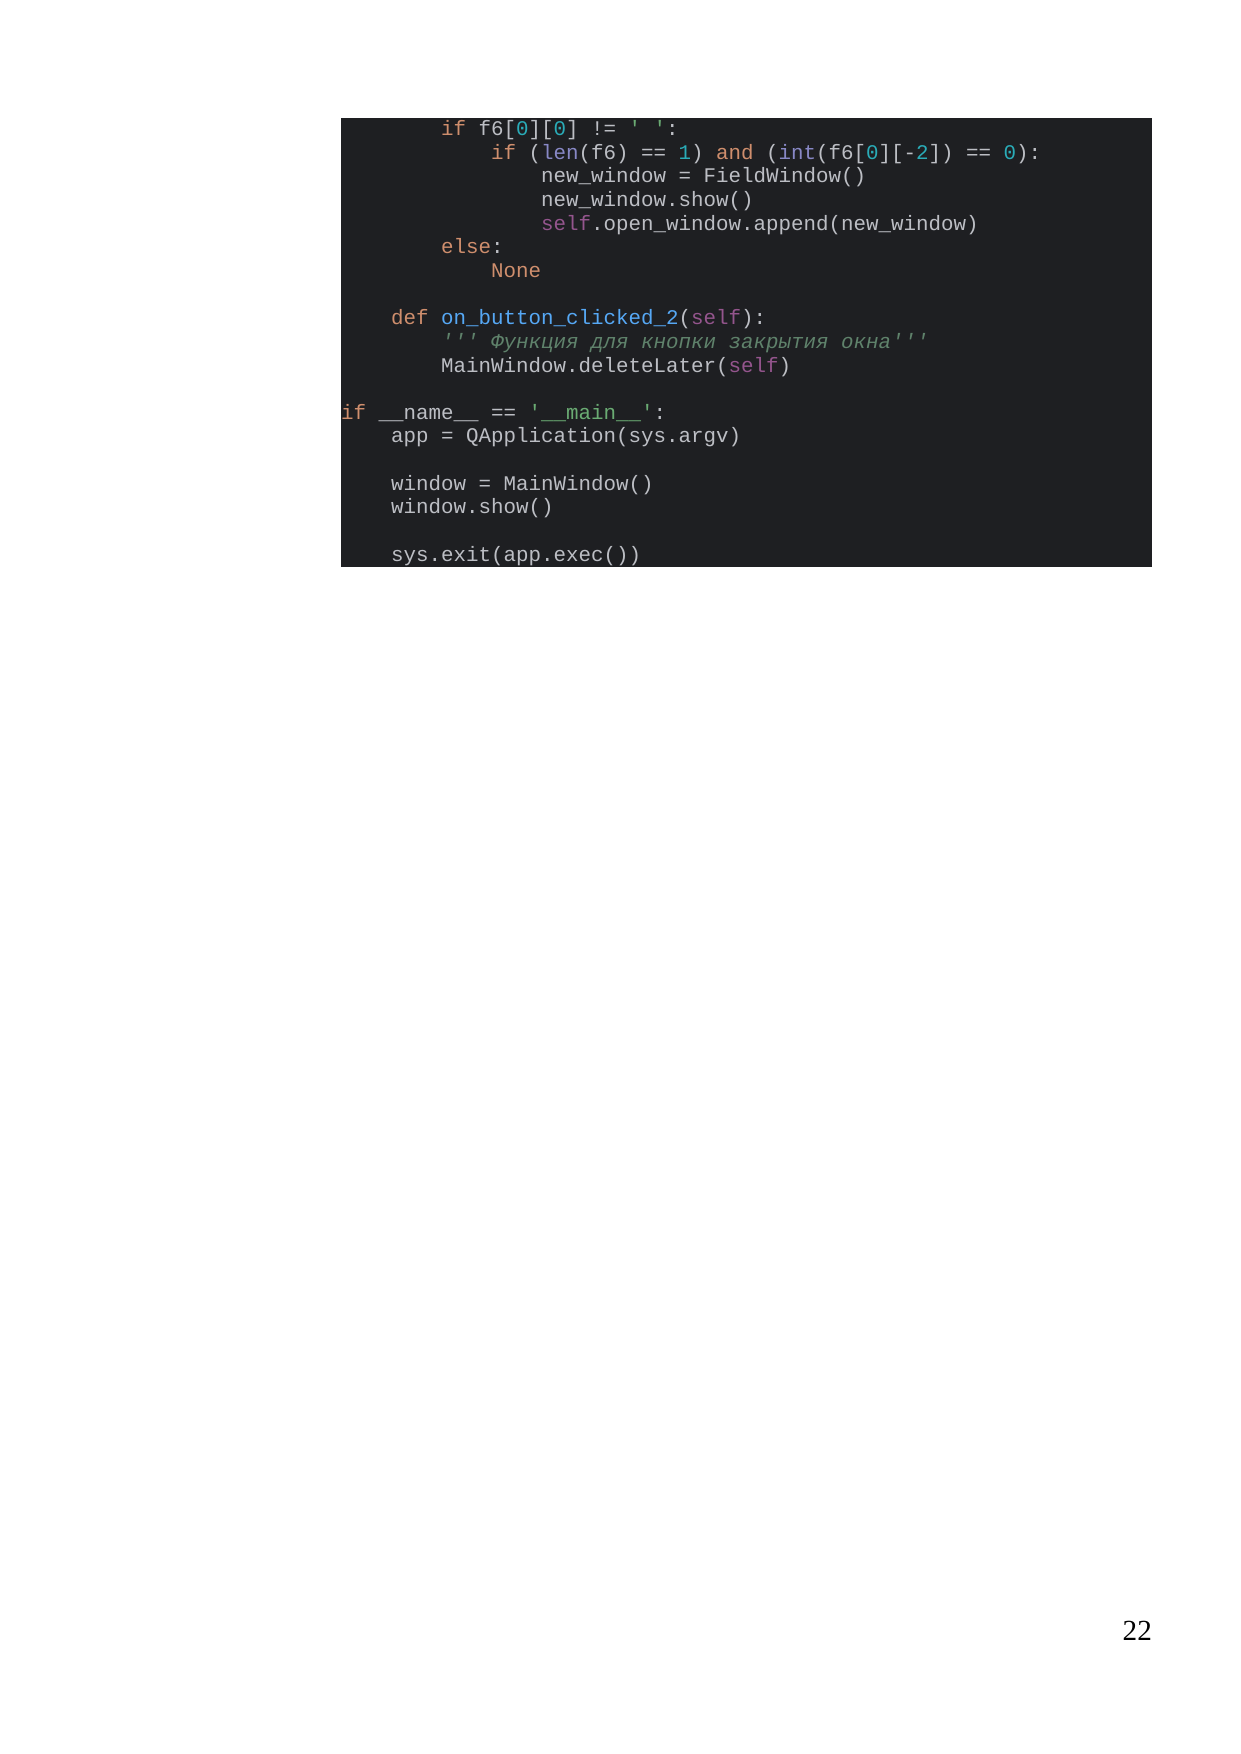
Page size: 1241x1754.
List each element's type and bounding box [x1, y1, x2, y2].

list [341, 118, 1152, 567]
